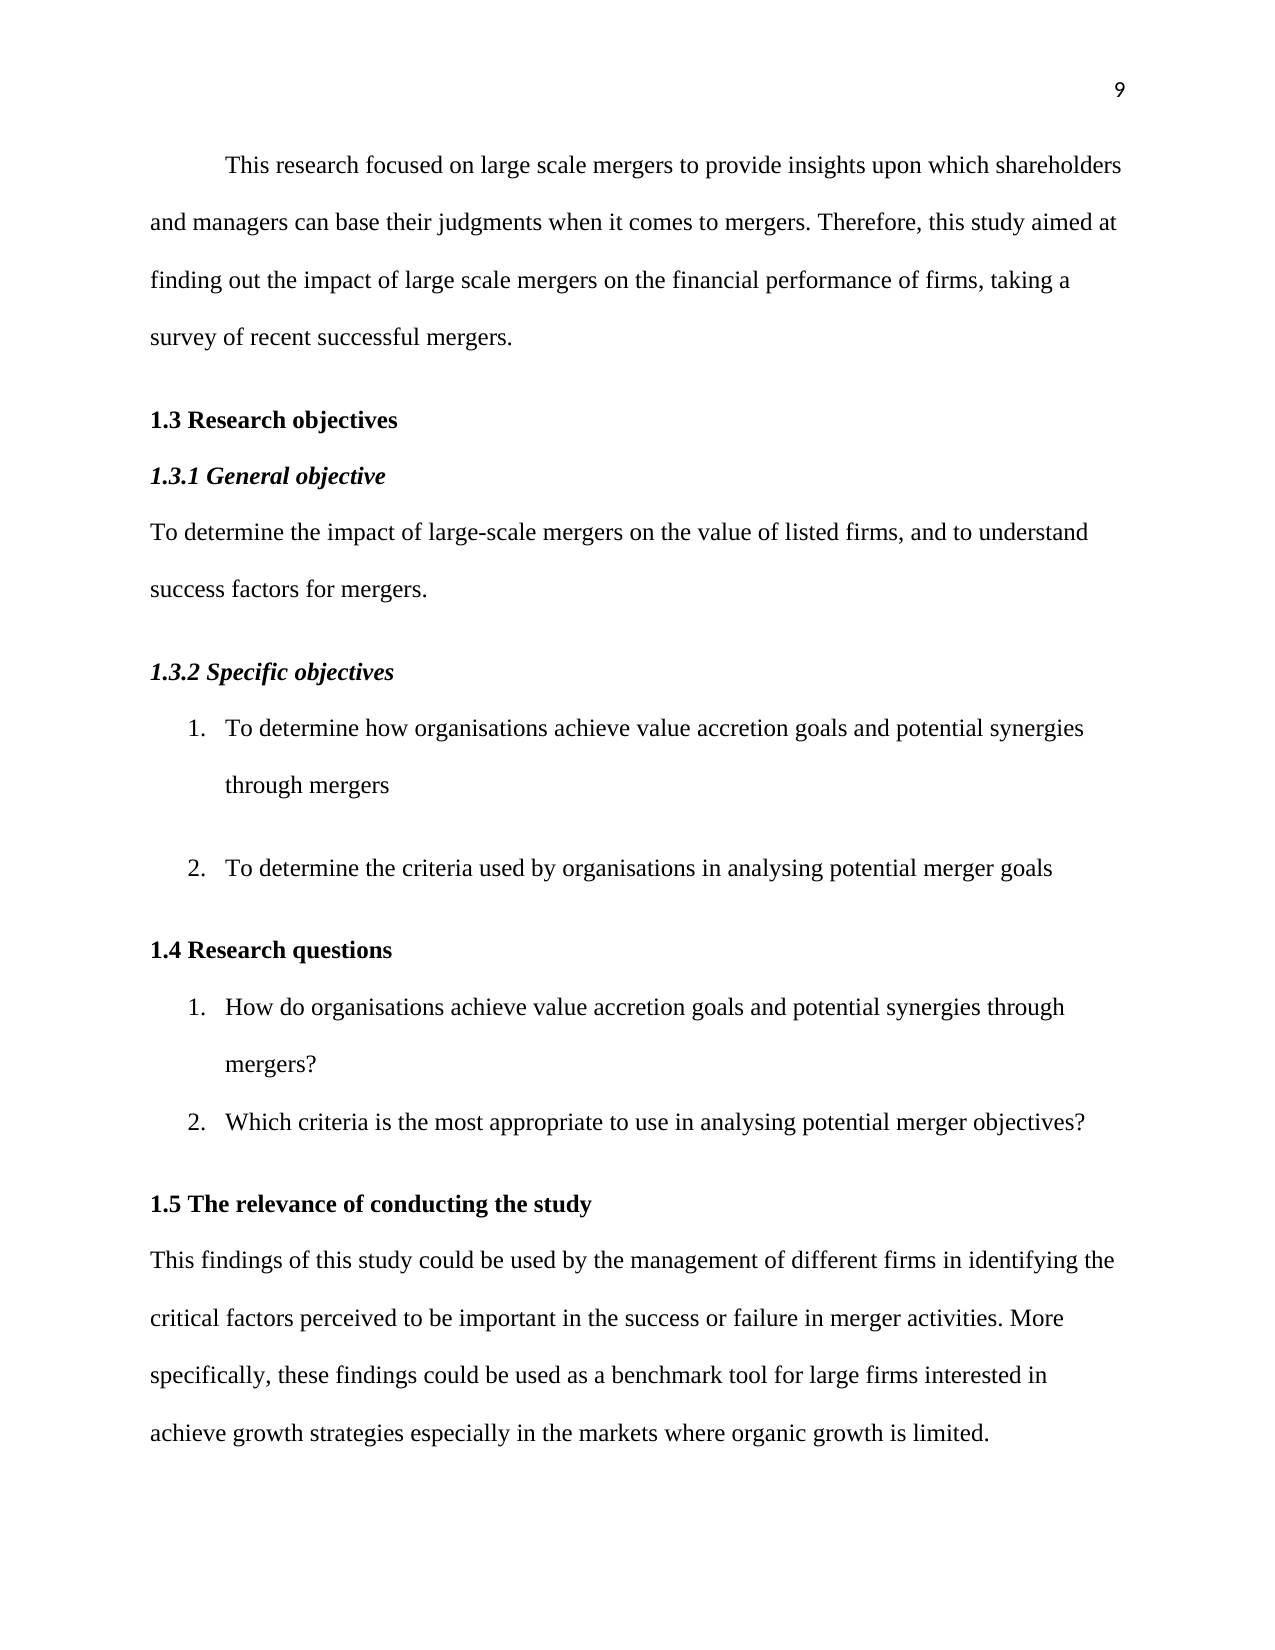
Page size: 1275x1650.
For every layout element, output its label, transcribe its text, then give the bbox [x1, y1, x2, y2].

subtitle 1.5 The relevance of conducting the study [150, 1189, 1125, 1218]
list Which criteria is the most appropriate to use in analysing potential merger objectives? [187, 1107, 1125, 1135]
list To determine how organisations achieve value accretion goals and potential synergies through mergers [187, 713, 1125, 799]
text To determine the impact of large-scale mergers on the value of listed firms, and to understand success factors for mergers. [150, 517, 1125, 603]
text This findings of this study could be used by the management of different firms in identifying the critical factors perceived to be important in the success or failure in merger activities. More specifically, these findings could be used as a benchmark tool for large firms interested in achieve growth strategies especially in the markets where organic growth is limited. [150, 1245, 1125, 1446]
list To determine the criteria used by organisations in analysing potential merger goals [187, 853, 1125, 882]
subtitle 1.3.2 Specific objectives [150, 657, 1125, 686]
subtitle 1.3.1 General objective [150, 461, 1125, 490]
subtitle 1.4 Research questions [150, 936, 1125, 964]
subtitle 1.3 Research objectives [150, 405, 1125, 434]
text This research focused on large scale mergers to provide insights upon which shareholders and managers can base their judgments when it comes to mergers. Therefore, this study aimed at finding out the impact of large scale mergers on the financial performance of firms, taking a survey of recent successful mergers. [150, 150, 1125, 351]
list How do organisations achieve value accretion goals and potential synergies through mergers? [187, 992, 1125, 1078]
